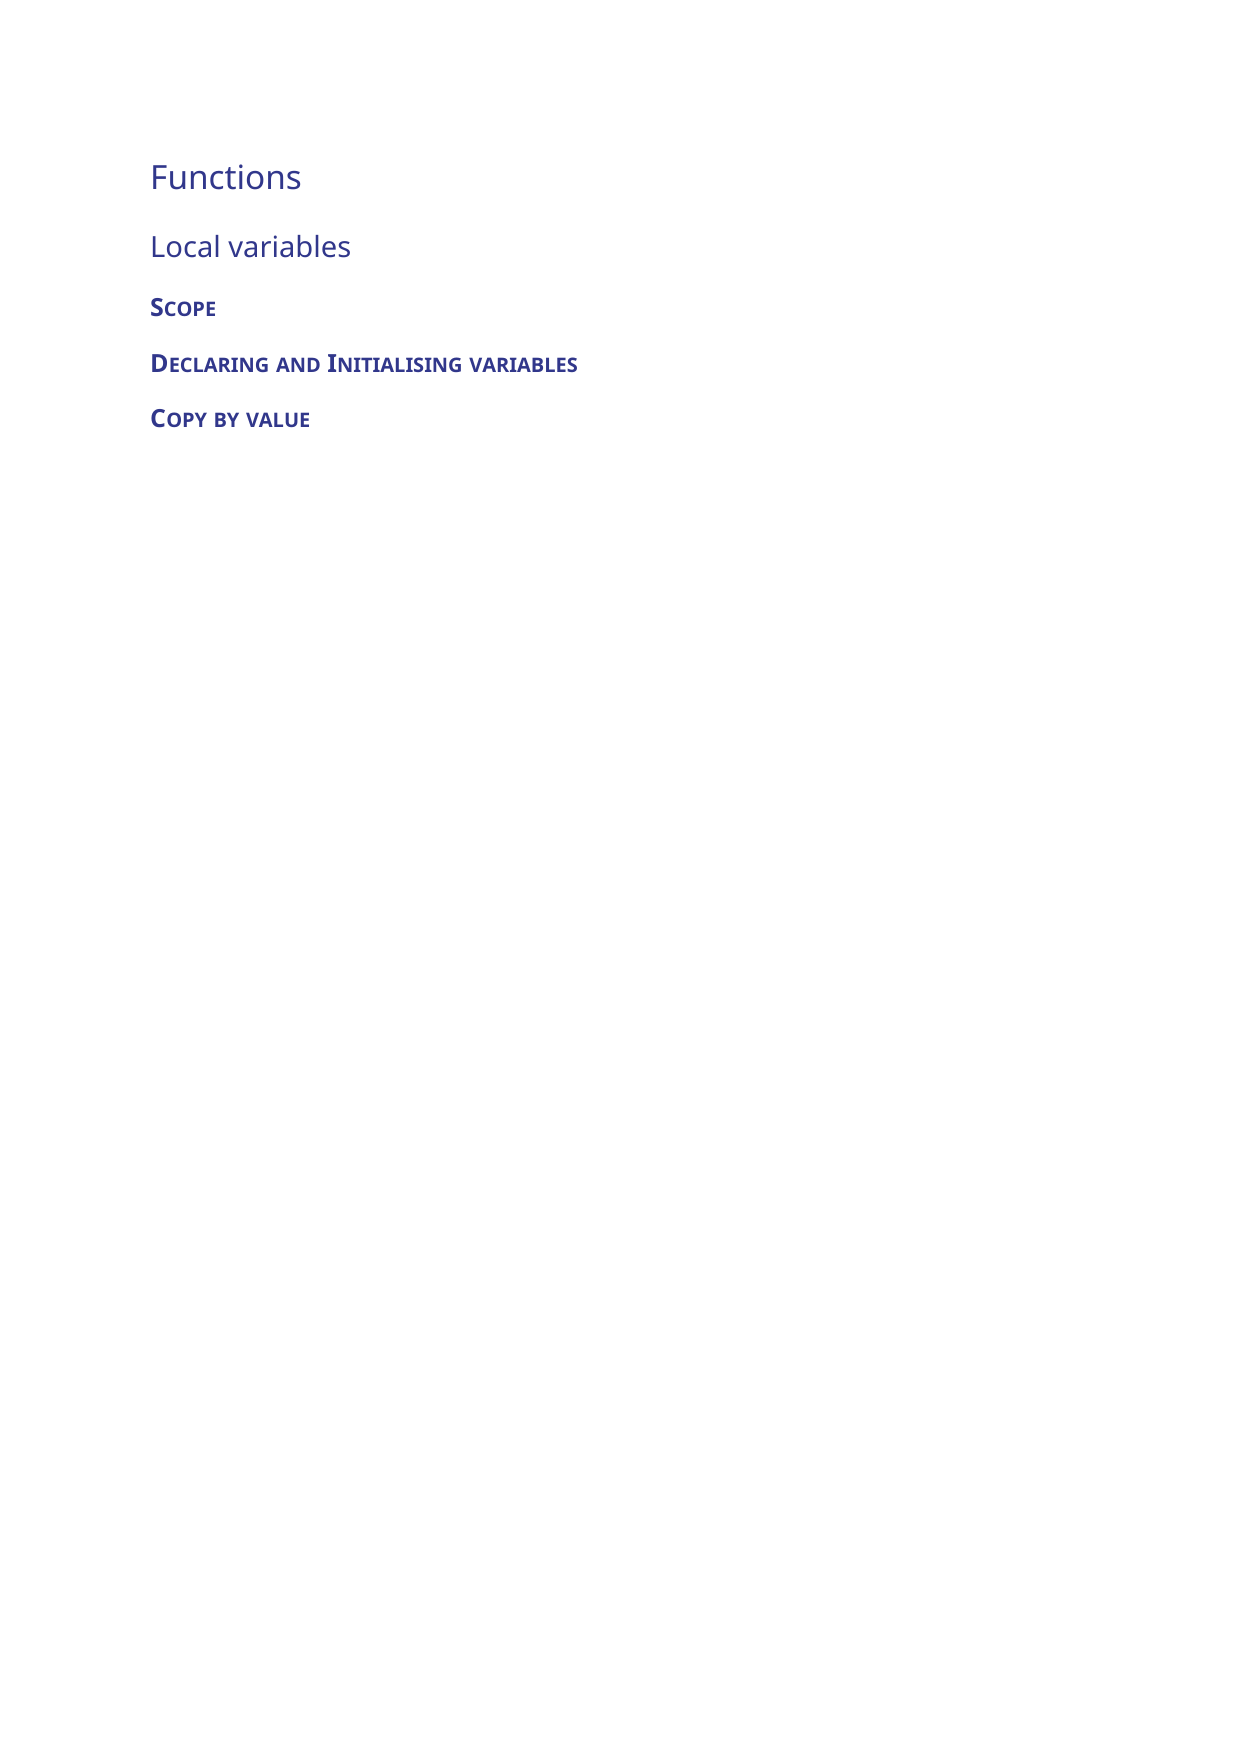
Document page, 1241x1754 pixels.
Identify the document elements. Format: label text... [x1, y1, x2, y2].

subtitle Local variables [150, 226, 1090, 266]
subtitle Declaring and Initialising variables [150, 345, 1090, 379]
subtitle Copy by value [150, 401, 1090, 434]
subtitle Functions [150, 154, 1090, 199]
subtitle Scope [150, 290, 1090, 324]
